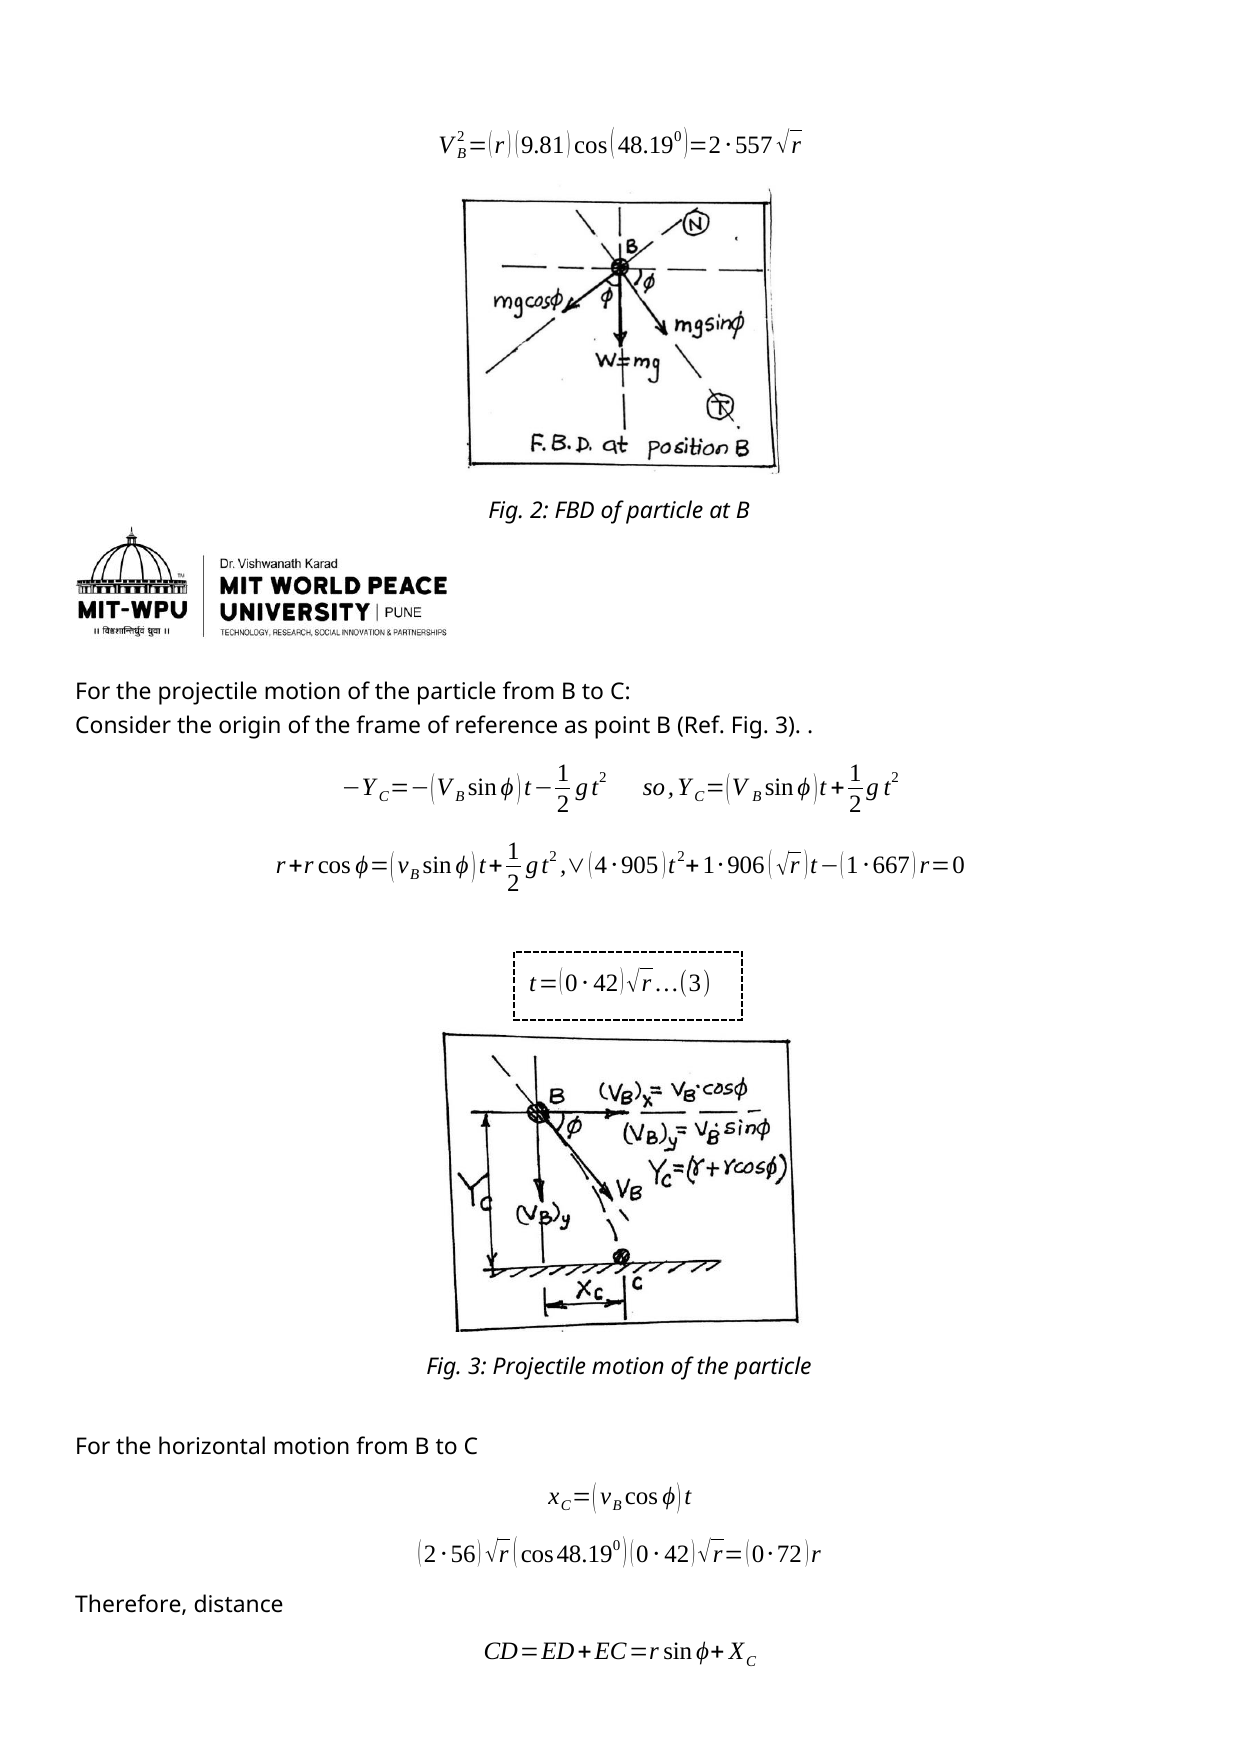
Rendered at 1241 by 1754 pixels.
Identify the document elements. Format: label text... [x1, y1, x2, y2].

picture [456, 180, 784, 475]
text Fig. 3: Projectile motion of the particle [75, 1350, 1165, 1411]
text Therefore, distance [75, 1588, 1165, 1619]
picture [40, 526, 1204, 1754]
text For the projectile motion of the particle from B to C: Consider the origin of the frame of reference as point B (Ref. Fig. 3). . [75, 675, 1165, 740]
text Fig. 2: FBD of particle at B [75, 494, 1165, 555]
text For the horizontal motion from B to C [75, 1430, 1165, 1462]
